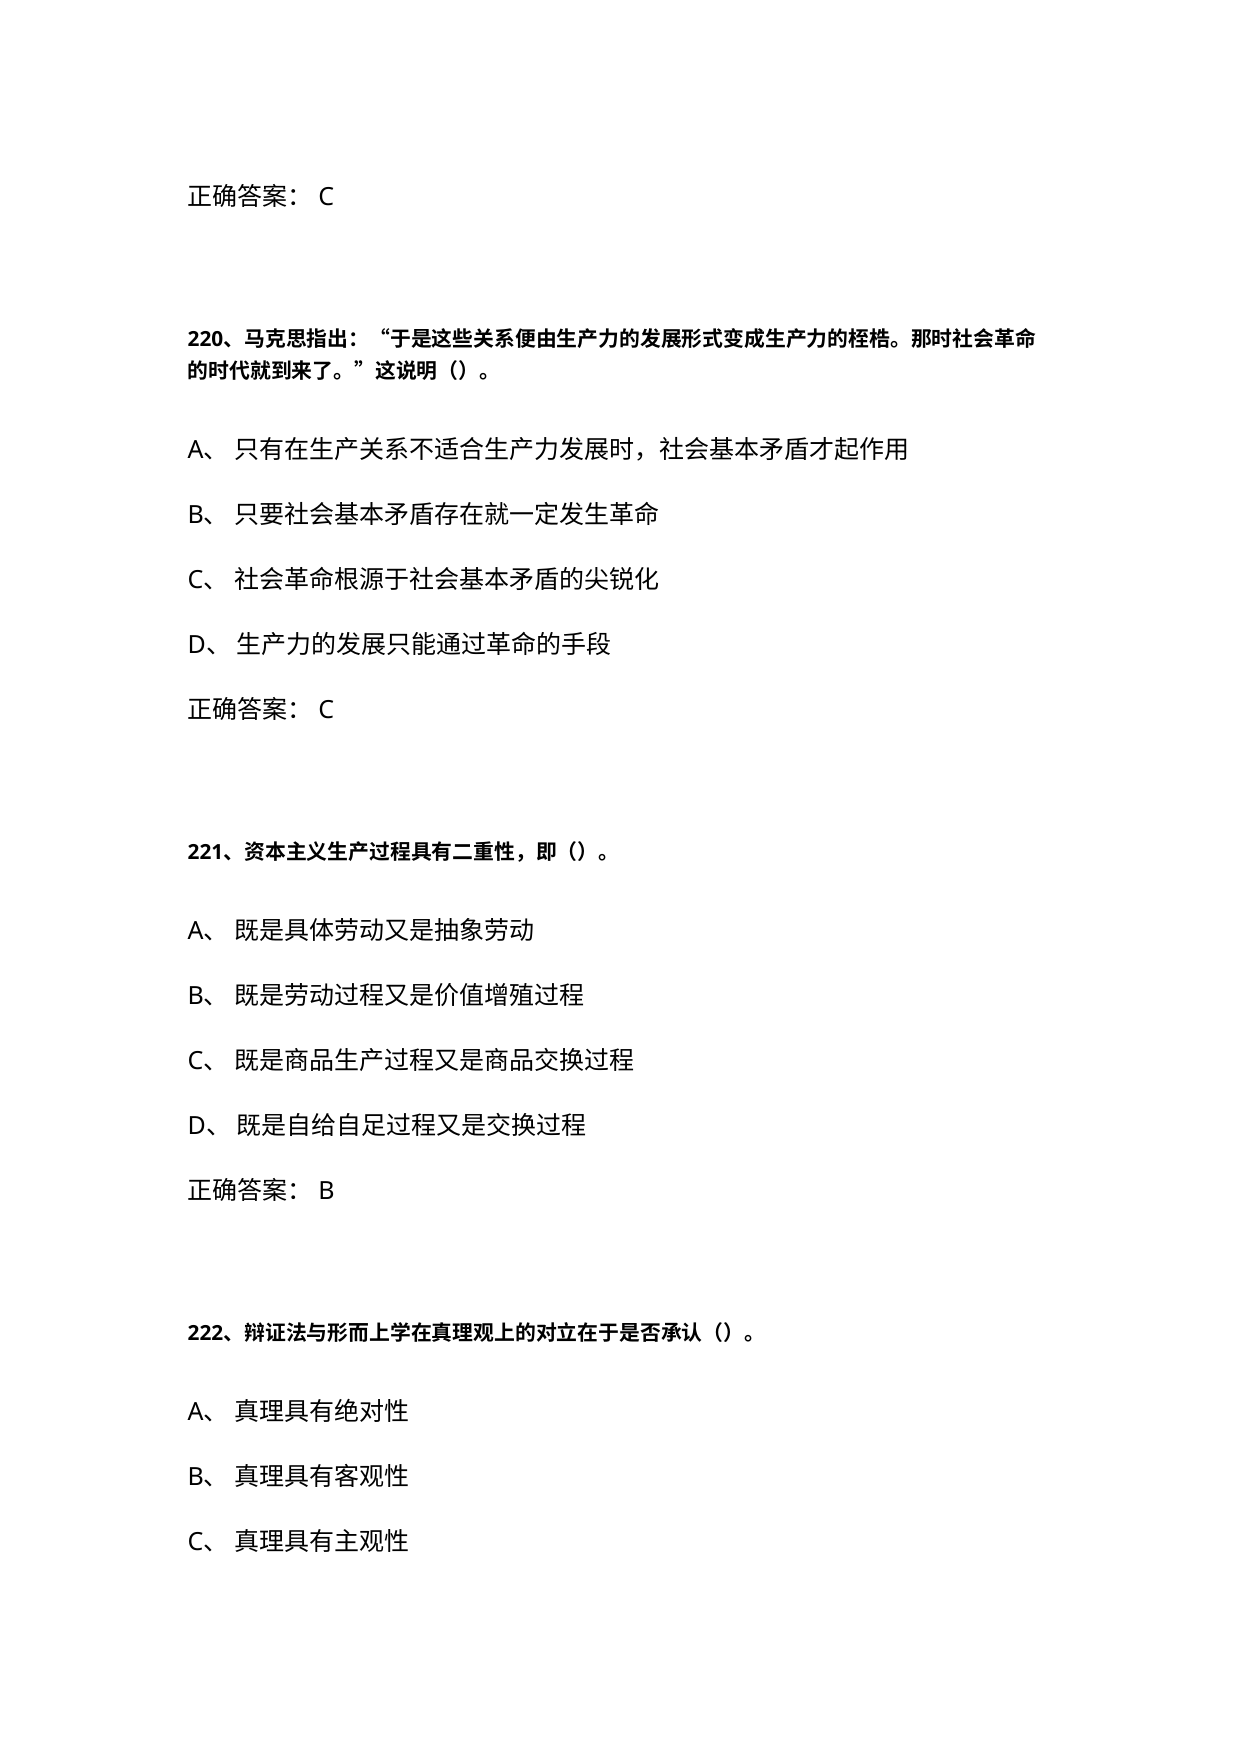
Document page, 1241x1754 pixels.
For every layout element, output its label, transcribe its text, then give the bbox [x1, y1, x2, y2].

text 221、资本主义生产过程具有二重性，即（）。 [187, 834, 1053, 867]
text 正确答案： B [187, 1156, 1053, 1221]
text C、 既是商品生产过程又是商品交换过程 [187, 1026, 1053, 1091]
text A、 既是具体劳动又是抽象劳动 [187, 896, 1053, 961]
text 正确答案： C [187, 675, 1053, 740]
text A、 只有在生产关系不适合生产力发展时，社会基本矛盾才起作用 [187, 415, 1053, 480]
text 220、马克思指出：“于是这些关系便由生产力的发展形式变成生产力的桎梏。那时社会革命的时代就到来了。”这说明（）。 [187, 321, 1053, 386]
text D、 既是自给自足过程又是交换过程 [187, 1091, 1053, 1156]
text C、 真理具有主观性 [187, 1507, 1053, 1572]
text 222、辩证法与形而上学在真理观上的对立在于是否承认（）。 [187, 1315, 1053, 1348]
text B、 既是劳动过程又是价值增殖过程 [187, 961, 1053, 1026]
text B、 只要社会基本矛盾存在就一定发生革命 [187, 480, 1053, 545]
text 正确答案： C [187, 162, 1053, 227]
text B、 真理具有客观性 [187, 1442, 1053, 1507]
text C、 社会革命根源于社会基本矛盾的尖锐化 [187, 545, 1053, 610]
text A、 真理具有绝对性 [187, 1377, 1053, 1442]
text D、 生产力的发展只能通过革命的手段 [187, 610, 1053, 675]
